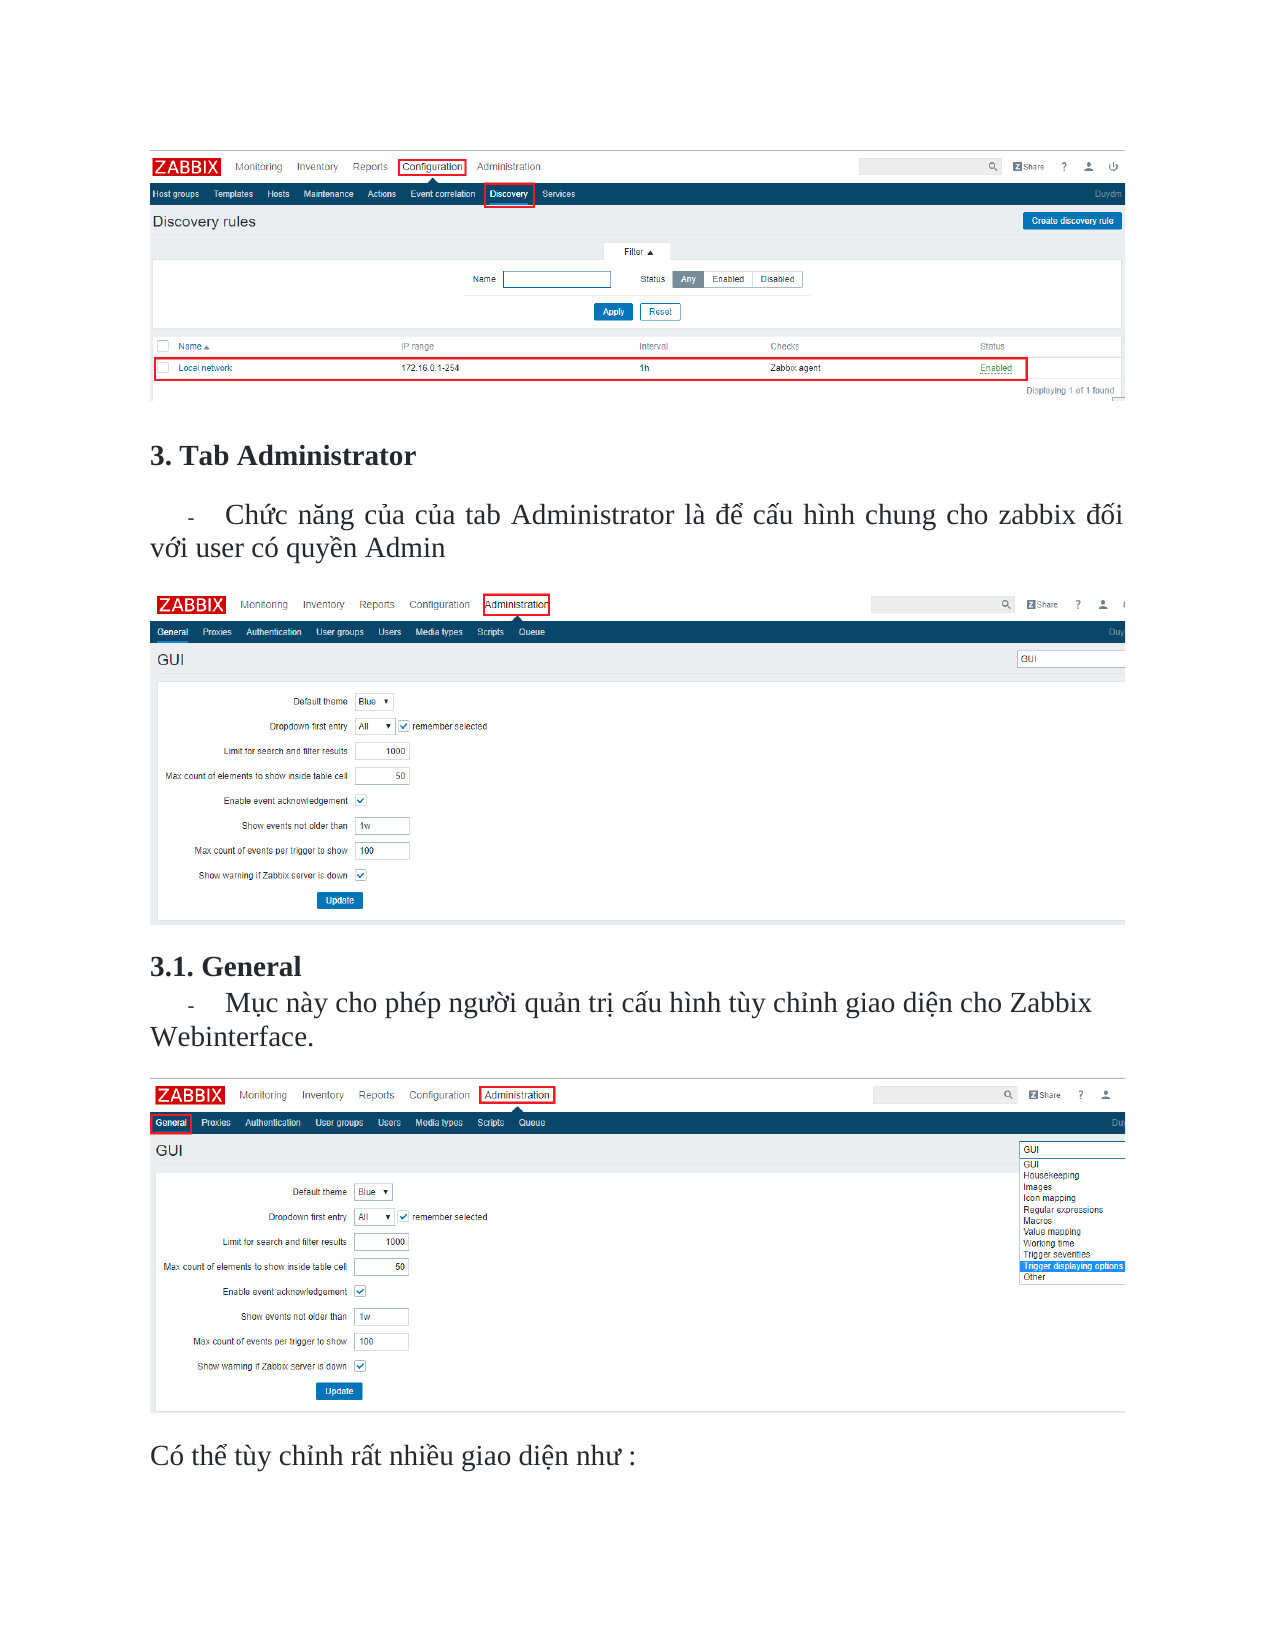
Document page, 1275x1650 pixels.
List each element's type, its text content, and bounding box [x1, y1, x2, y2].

text 3. Tab Administrator [150, 438, 1125, 472]
text Có thể tùy chỉnh rất nhiều giao diện như : [150, 1438, 1125, 1471]
list Mục này cho phép người quản trị cấu hình tùy chỉnh giao diện cho Zabbix Webinterface. [150, 985, 1125, 1052]
picture [150, 589, 1125, 925]
list Chức năng của của tab Administrator là để cấu hình chung cho zabbix đối với user có quyền Admin [150, 497, 1125, 564]
picture [150, 1077, 1125, 1413]
picture [150, 150, 1125, 401]
subtitle 3.1. General [150, 949, 1125, 983]
